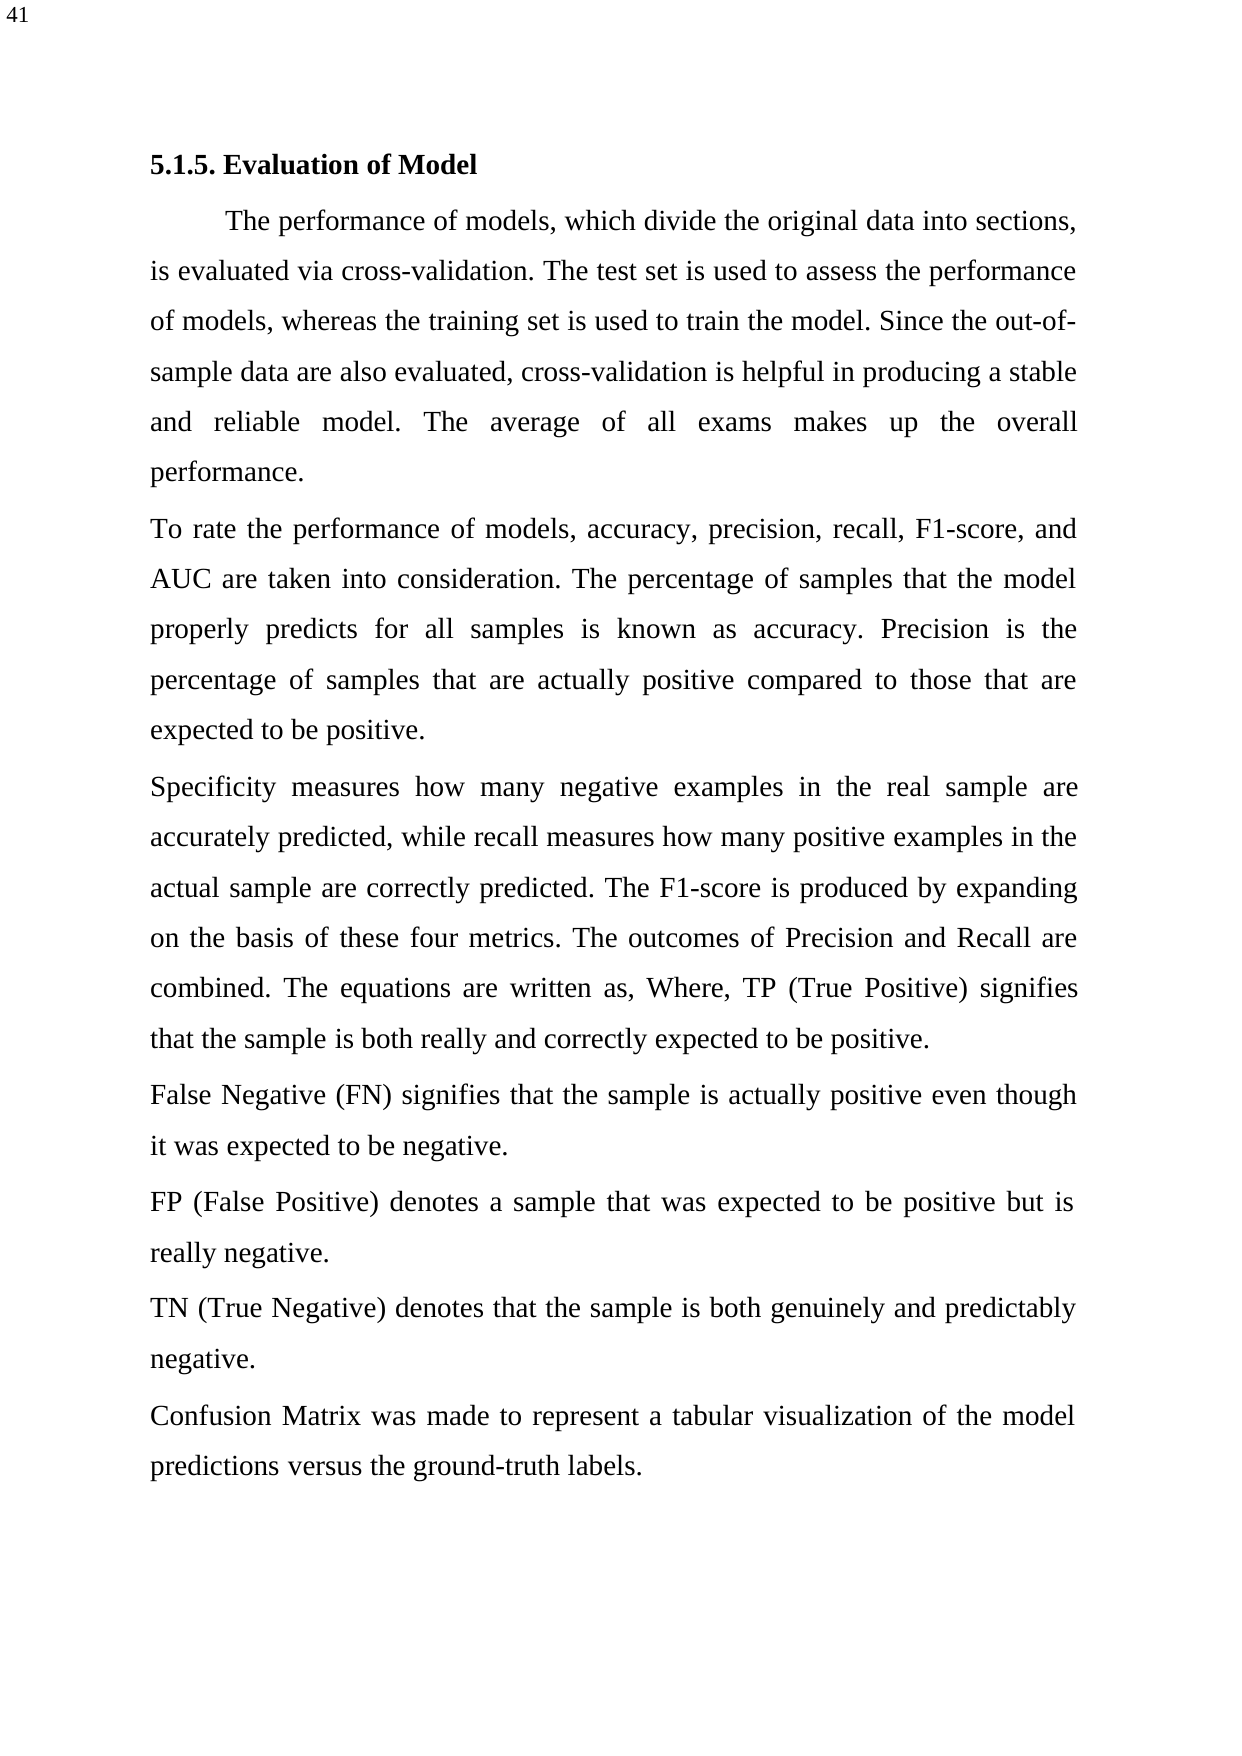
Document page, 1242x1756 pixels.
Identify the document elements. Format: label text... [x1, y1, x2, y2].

subtitle 5.1.5. Evaluation of Model [150, 147, 1117, 181]
text Confusion Matrix was made to represent a tabular visualization of the model predictions versus the ground-truth labels. [150, 1398, 1076, 1481]
text FP (False Positive) denotes a sample that was expected to be positive but is really negative. [150, 1184, 1076, 1268]
text TN (True Negative) denotes that the sample is both genuinely and predictably negative. [150, 1291, 1077, 1375]
text Specificity measures how many negative examples in the real sample are accurately predicted, while recall measures how many positive examples in the actual sample are correctly predicted. The F1-score is produced by expanding on the basis of these four metrics. The outcomes of Precision and Recall are combined. The equations are written as, Where, TP (True Positive) signifies that the sample is both really and correctly expected to be positive. [150, 769, 1078, 1054]
text The performance of models, which divide the original data into sections, is evaluated via cross-validation. The test set is used to assess the performance of models, whereas the training set is used to train the model. Since the out-of- sample data are also evaluated, cross-validation is helpful in producing a stable and reliable model. The average of all exams makes up the overall performance. [150, 203, 1078, 488]
text False Negative (FN) signifies that the sample is actually positive even though it was expected to be negative. [150, 1077, 1077, 1162]
text To rate the performance of models, accuracy, precision, recall, F1-score, and AUC are taken into consideration. The percentage of samples that the model properly predicts for all samples is known as accuracy. Precision is the percentage of samples that are actually positive compared to those that are expected to be positive. [150, 511, 1078, 746]
